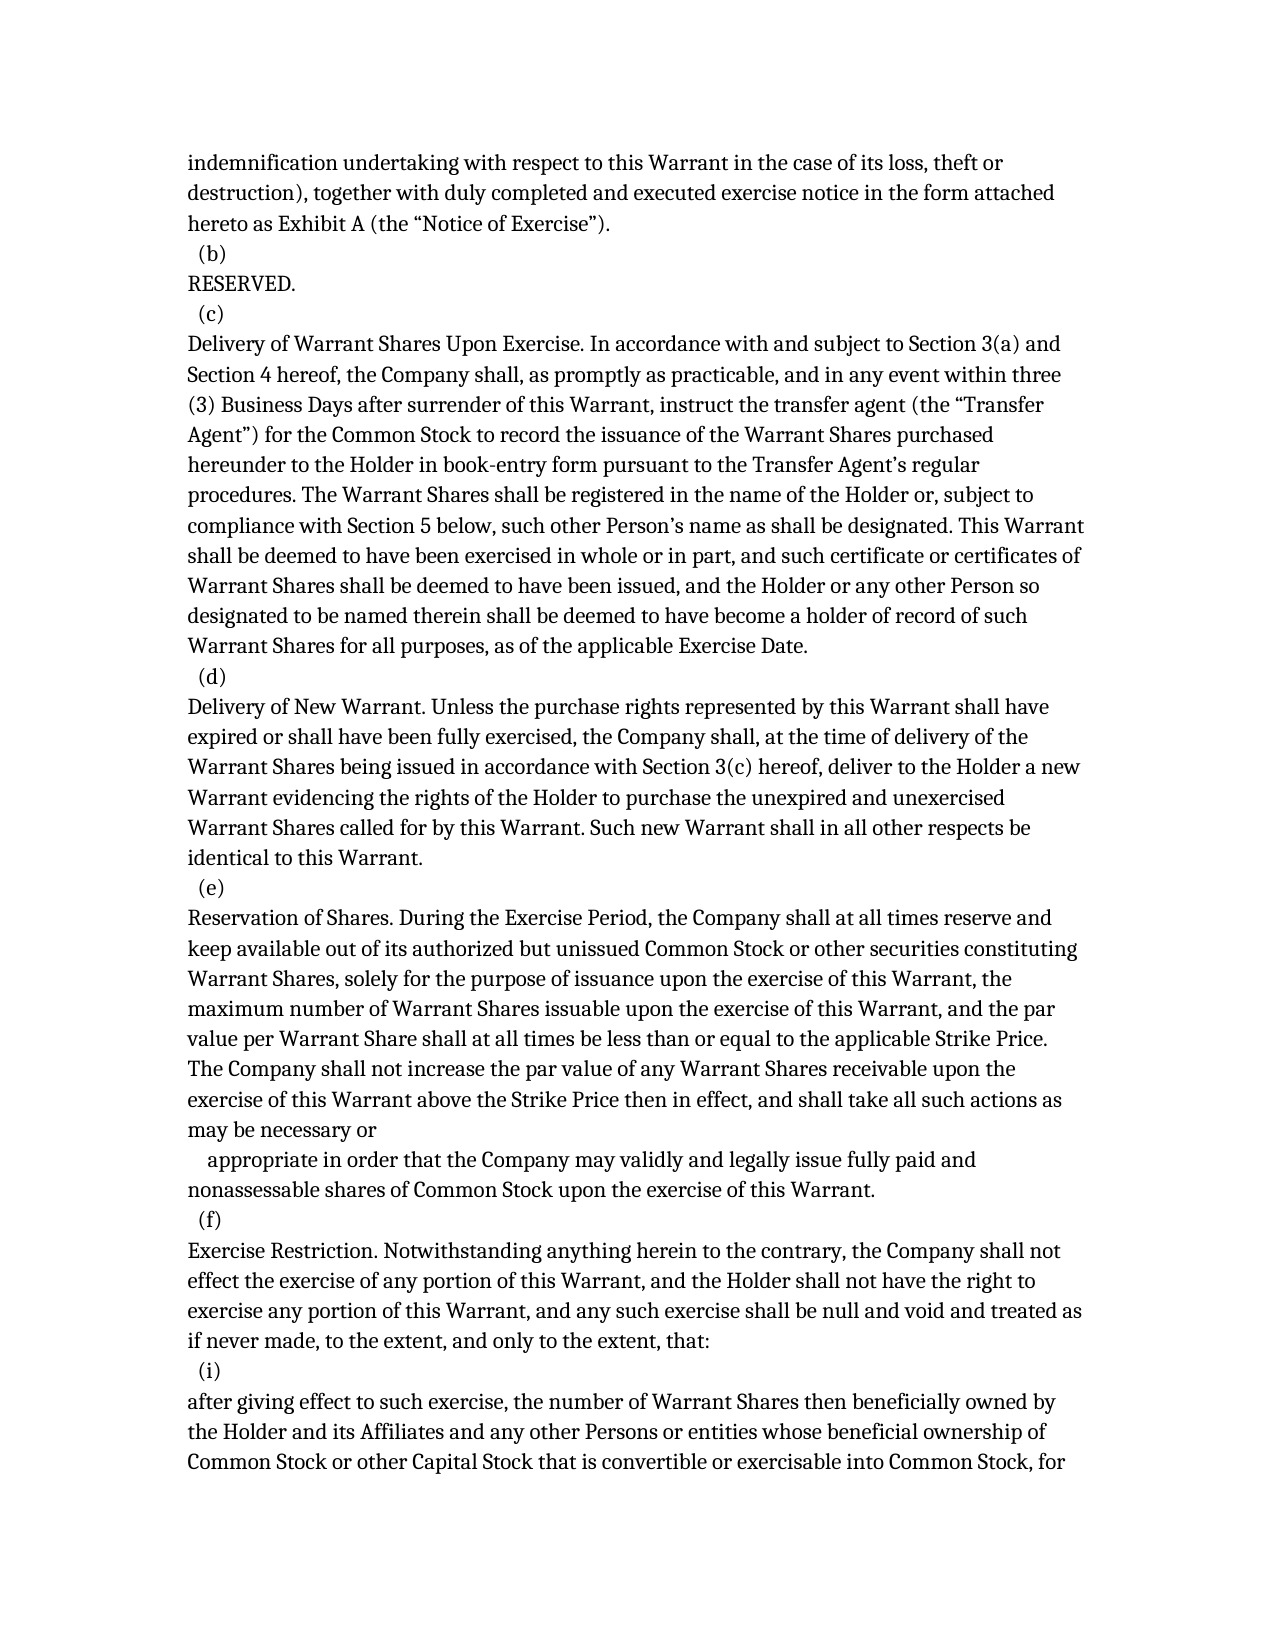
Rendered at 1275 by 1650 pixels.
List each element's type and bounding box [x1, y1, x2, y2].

text [187, 150, 1087, 1475]
